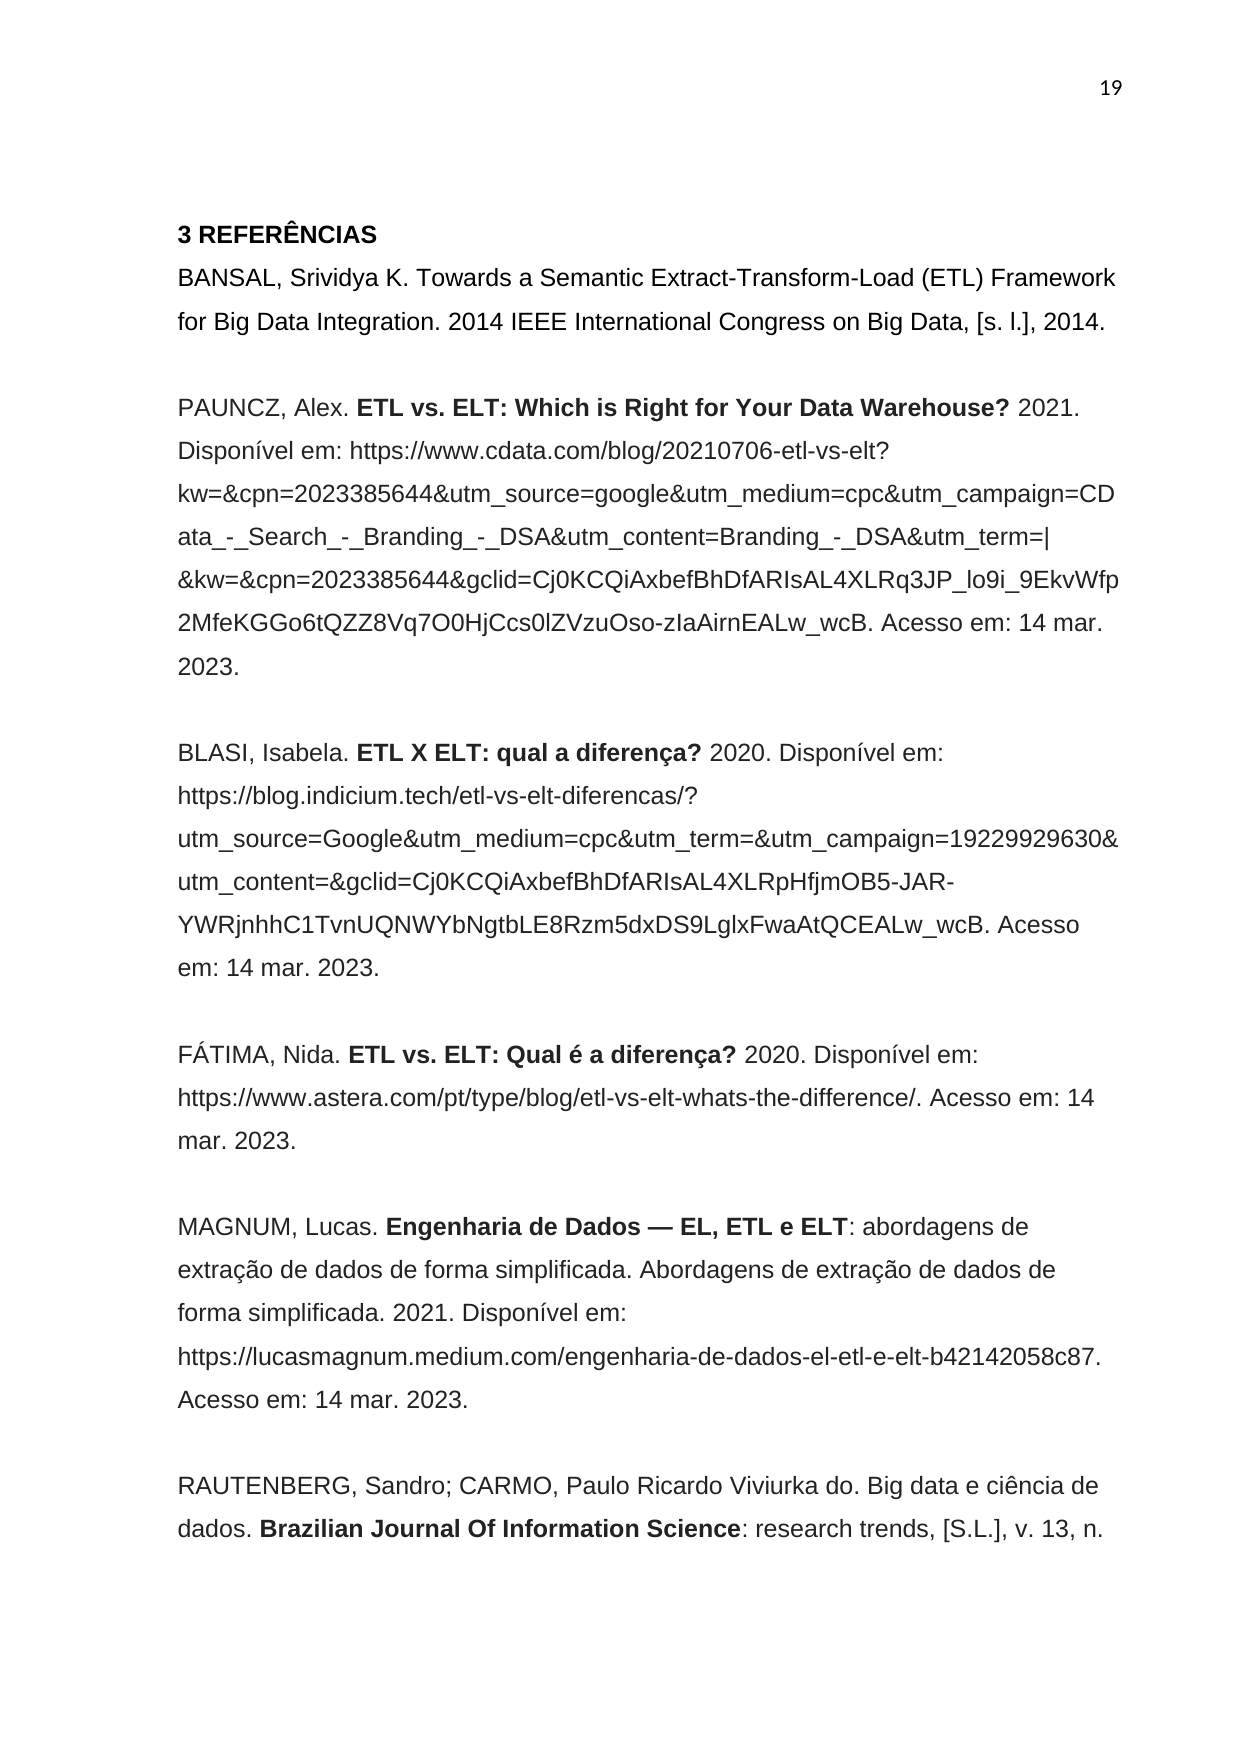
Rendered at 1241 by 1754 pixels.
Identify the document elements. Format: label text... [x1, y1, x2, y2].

text FÁTIMA, Nida. ETL vs. ELT: Qual é a diferença? 2020. Disponível em: https://www.astera.com/pt/type/blog/etl-vs-elt-whats-the-difference/. Acesso em: 14 mar. 2023. [177, 1040, 1122, 1155]
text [177, 1471, 1122, 1543]
text MAGNUM, Lucas. Engenharia de Dados — EL, ETL e ELT: abordagens de extração de dados de forma simplificada. Abordagens de extração de dados de forma simplificada. 2021. Disponível em: https://lucasmagnum.medium.com/engenharia-de-dados-el-etl-e-elt-b42142058c87. Acesso em: 14 mar. 2023. [177, 1212, 1122, 1413]
text BLASI, Isabela. ETL X ELT: qual a diferença? 2020. Disponível em: https://blog.indicium.tech/etl-vs-elt-diferencas/?utm_source=Google&utm_medium=cpc&utm_term=&utm_campaign=19229929630&utm_content=&gclid=Cj0KCQiAxbefBhDfARIsAL4XLRpHfjmOB5-JAR-YWRjnhhC1TvnUQNWYbNgtbLE8Rzm5dxDS9LglxFwaAtQCEALw_wcB. Acesso em: 14 mar. 2023. [177, 738, 1122, 982]
text BANSAL, Srividya K. Towards a Semantic Extract-Transform-Load (ETL) Framework for Big Data Integration. 2014 IEEE International Congress on Big Data, [s. l.], 2014. [177, 263, 1122, 335]
text PAUNCZ, Alex. ETL vs. ELT: Which is Right for Your Data Warehouse? 2021. Disponível em: https://www.cdata.com/blog/20210706-etl-vs-elt?kw=&cpn=2023385644&utm_source=google&utm_medium=cpc&utm_campaign=CData_-_Search_-_Branding_-_DSA&utm_content=Branding_-_DSA&utm_term=|&kw=&cpn=2023385644&gclid=Cj0KCQiAxbefBhDfARIsAL4XLRq3JP_lo9i_9EkvWfp2MfeKGGo6tQZZ8Vq7O0HjCcs0lZVzuOso-zIaAirnEALw_wcB. Acesso em: 14 mar. 2023. [177, 393, 1122, 680]
text 3 REFERÊNCIAS [177, 220, 1122, 249]
